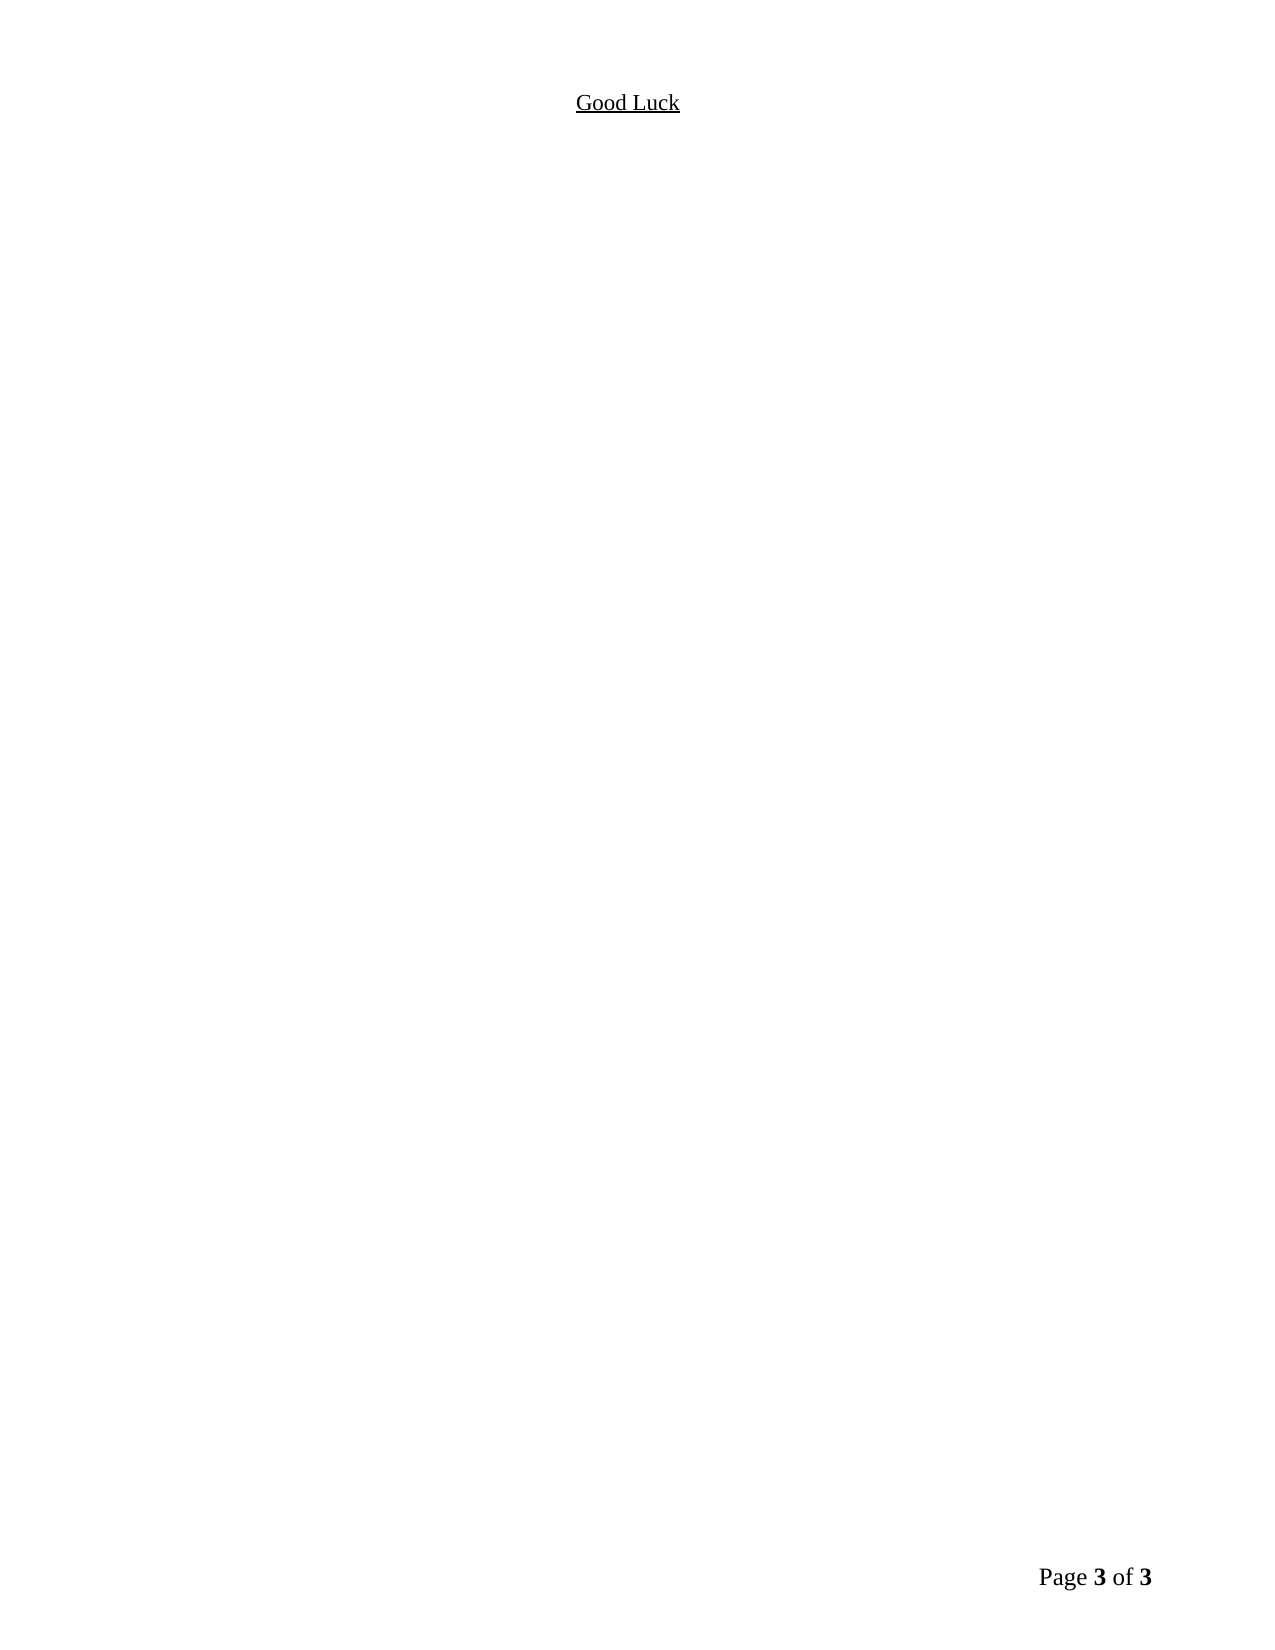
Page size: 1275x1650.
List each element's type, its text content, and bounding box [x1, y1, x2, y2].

text Good Luck [103, 89, 1152, 115]
